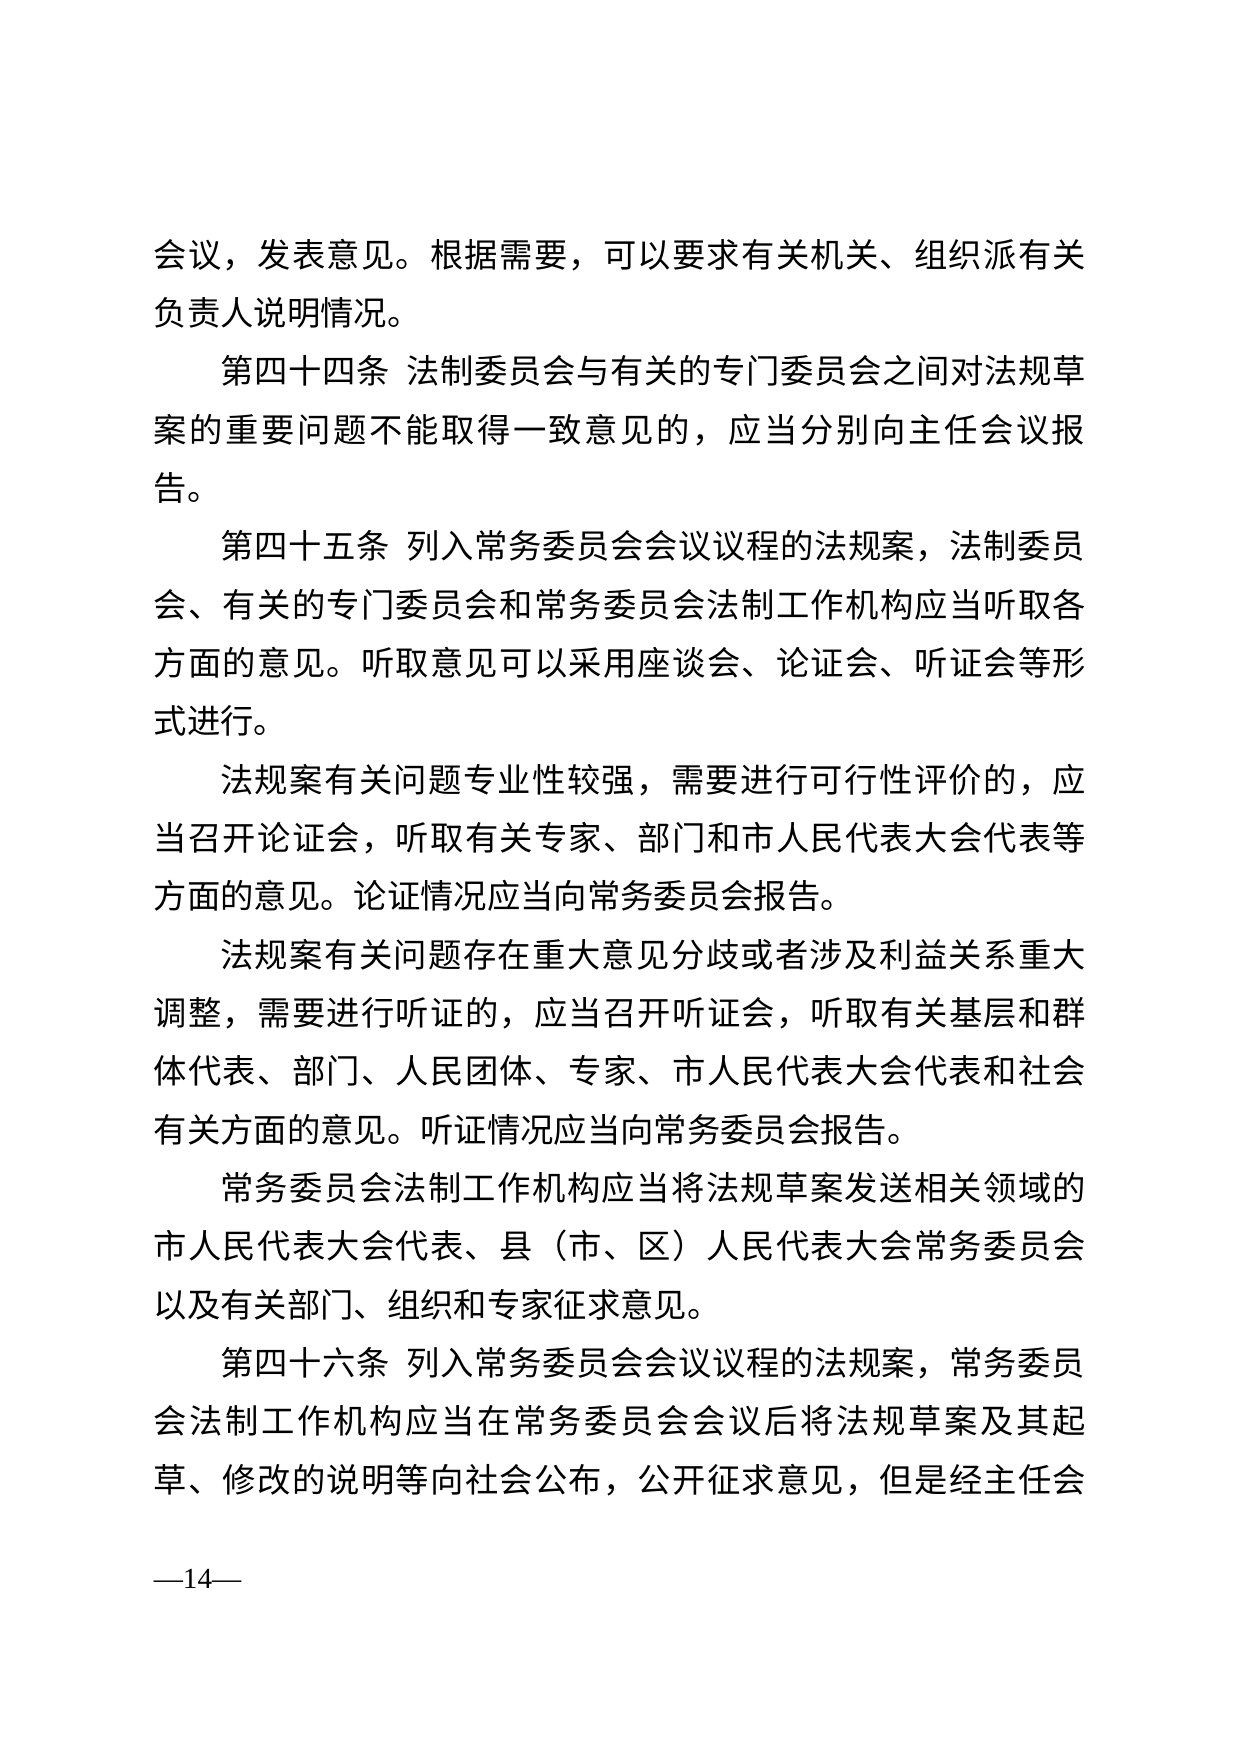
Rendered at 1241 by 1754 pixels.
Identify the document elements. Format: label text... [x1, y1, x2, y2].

text 第四十五条 列入常务委员会会议议程的法规案，法制委员会、有关的专门委员会和常务委员会法制工作机构应当听取各方面的意见。听取意见可以采用座谈会、论证会、听证会等形式进行。 [153, 510, 1087, 743]
text 法规案有关问题专业性较强，需要进行可行性评价的，应当召开论证会，听取有关专家、部门和市人民代表大会代表等方面的意见。论证情况应当向常务委员会报告。 [153, 743, 1087, 918]
text 常务委员会法制工作机构应当将法规草案发送相关领域的市人民代表大会代表、县（市、区）人民代表大会常务委员会以及有关部门、组织和专家征求意见。 [153, 1152, 1087, 1327]
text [153, 1327, 1087, 1502]
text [153, 218, 1087, 335]
text 法规案有关问题存在重大意见分歧或者涉及利益关系重大调整，需要进行听证的，应当召开听证会，听取有关基层和群体代表、部门、人民团体、专家、市人民代表大会代表和社会有关方面的意见。听证情况应当向常务委员会报告。 [153, 918, 1087, 1152]
text 第四十四条 法制委员会与有关的专门委员会之间对法规草案的重要问题不能取得一致意见的，应当分别向主任会议报告。 [153, 335, 1087, 510]
